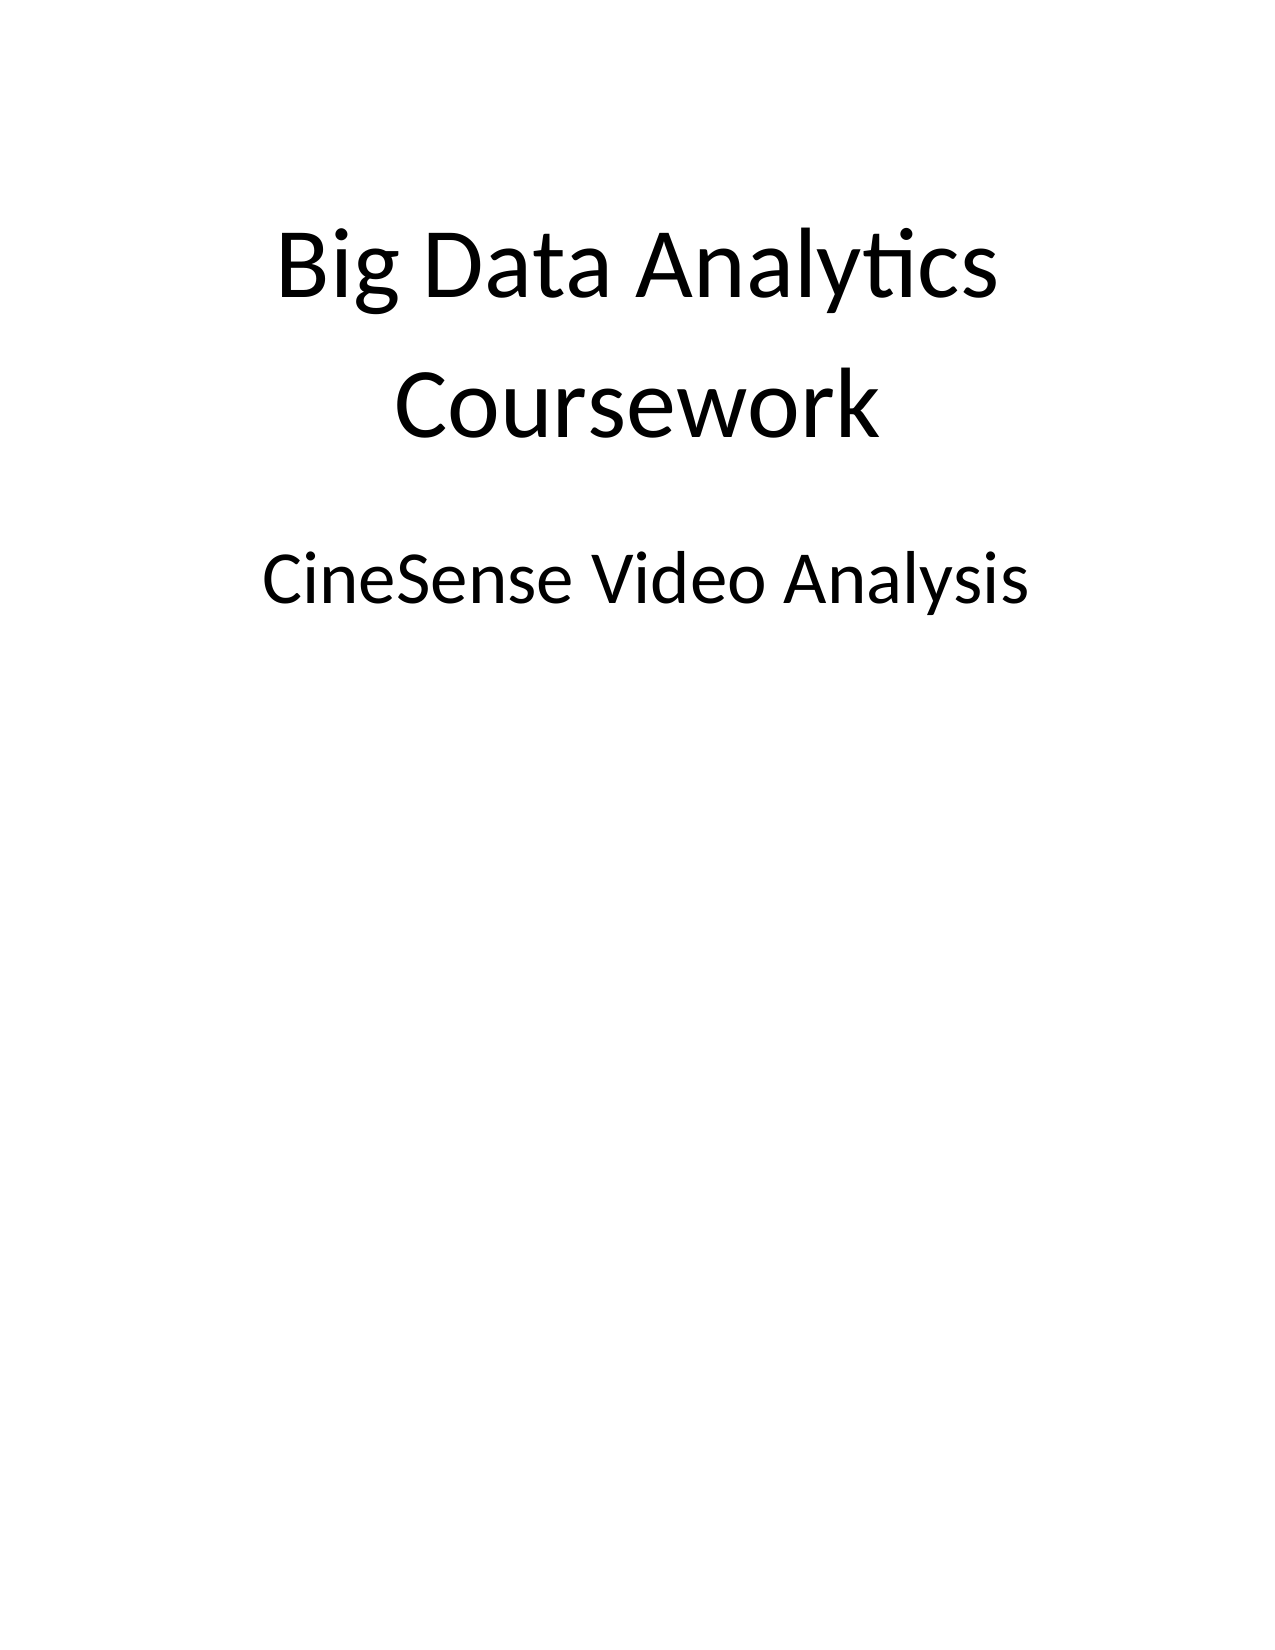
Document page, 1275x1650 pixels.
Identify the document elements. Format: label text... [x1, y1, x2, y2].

subtitle CineSense Video Analysis [187, 531, 1087, 622]
subtitle Big Data Analytics Coursework [187, 200, 1087, 462]
